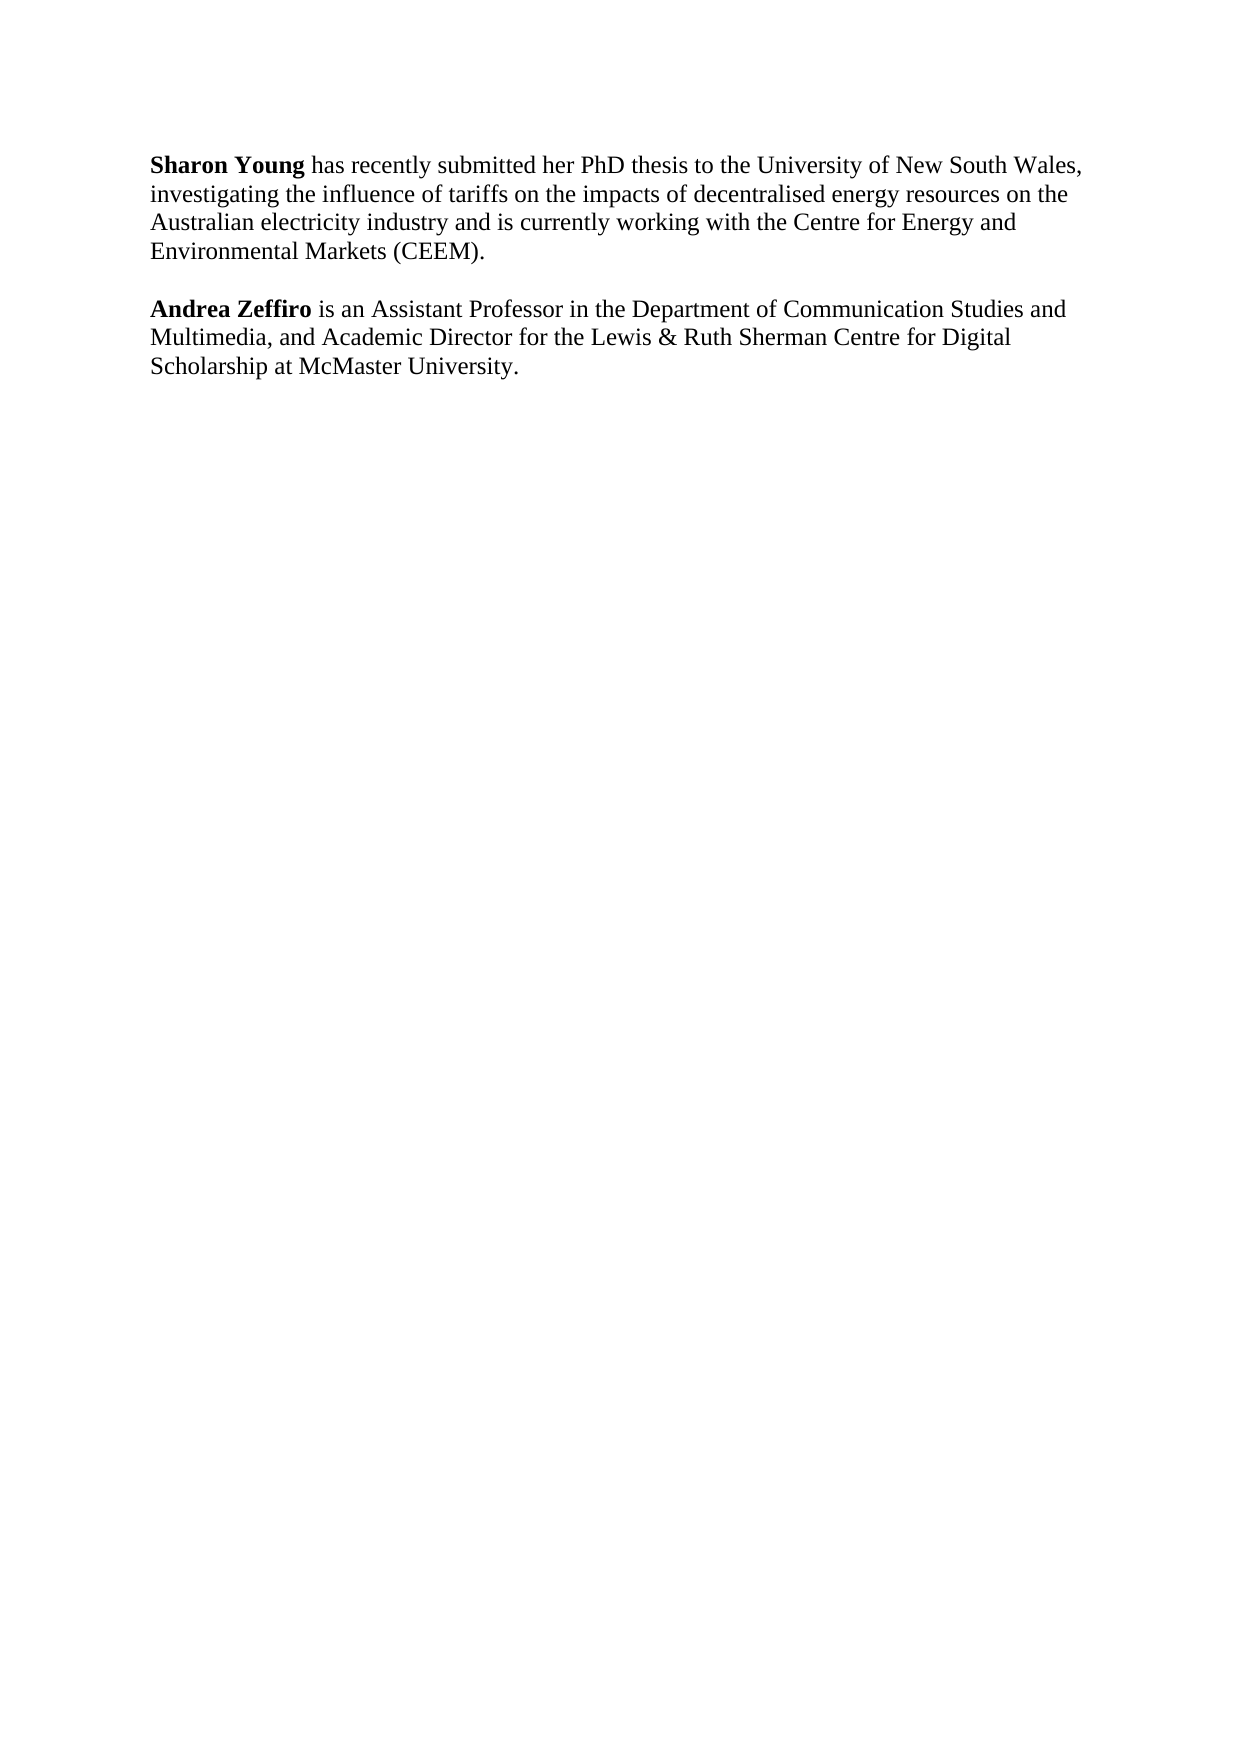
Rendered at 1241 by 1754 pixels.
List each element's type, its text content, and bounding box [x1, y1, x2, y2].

text Sharon Young has recently submitted her PhD thesis to the University of New South Wales, investigating the influence of tariffs on the impacts of decentralised energy resources on the Australian electricity industry and is currently working with the Centre for Energy and Environmental Markets (CEEM). [150, 150, 1090, 265]
text Andrea Zeffiro is an Assistant Professor in the Department of Communication Studies and Multimedia, and Academic Director for the Lewis & Ruth Sherman Centre for Digital Scholarship at McMaster University. [150, 294, 1090, 380]
